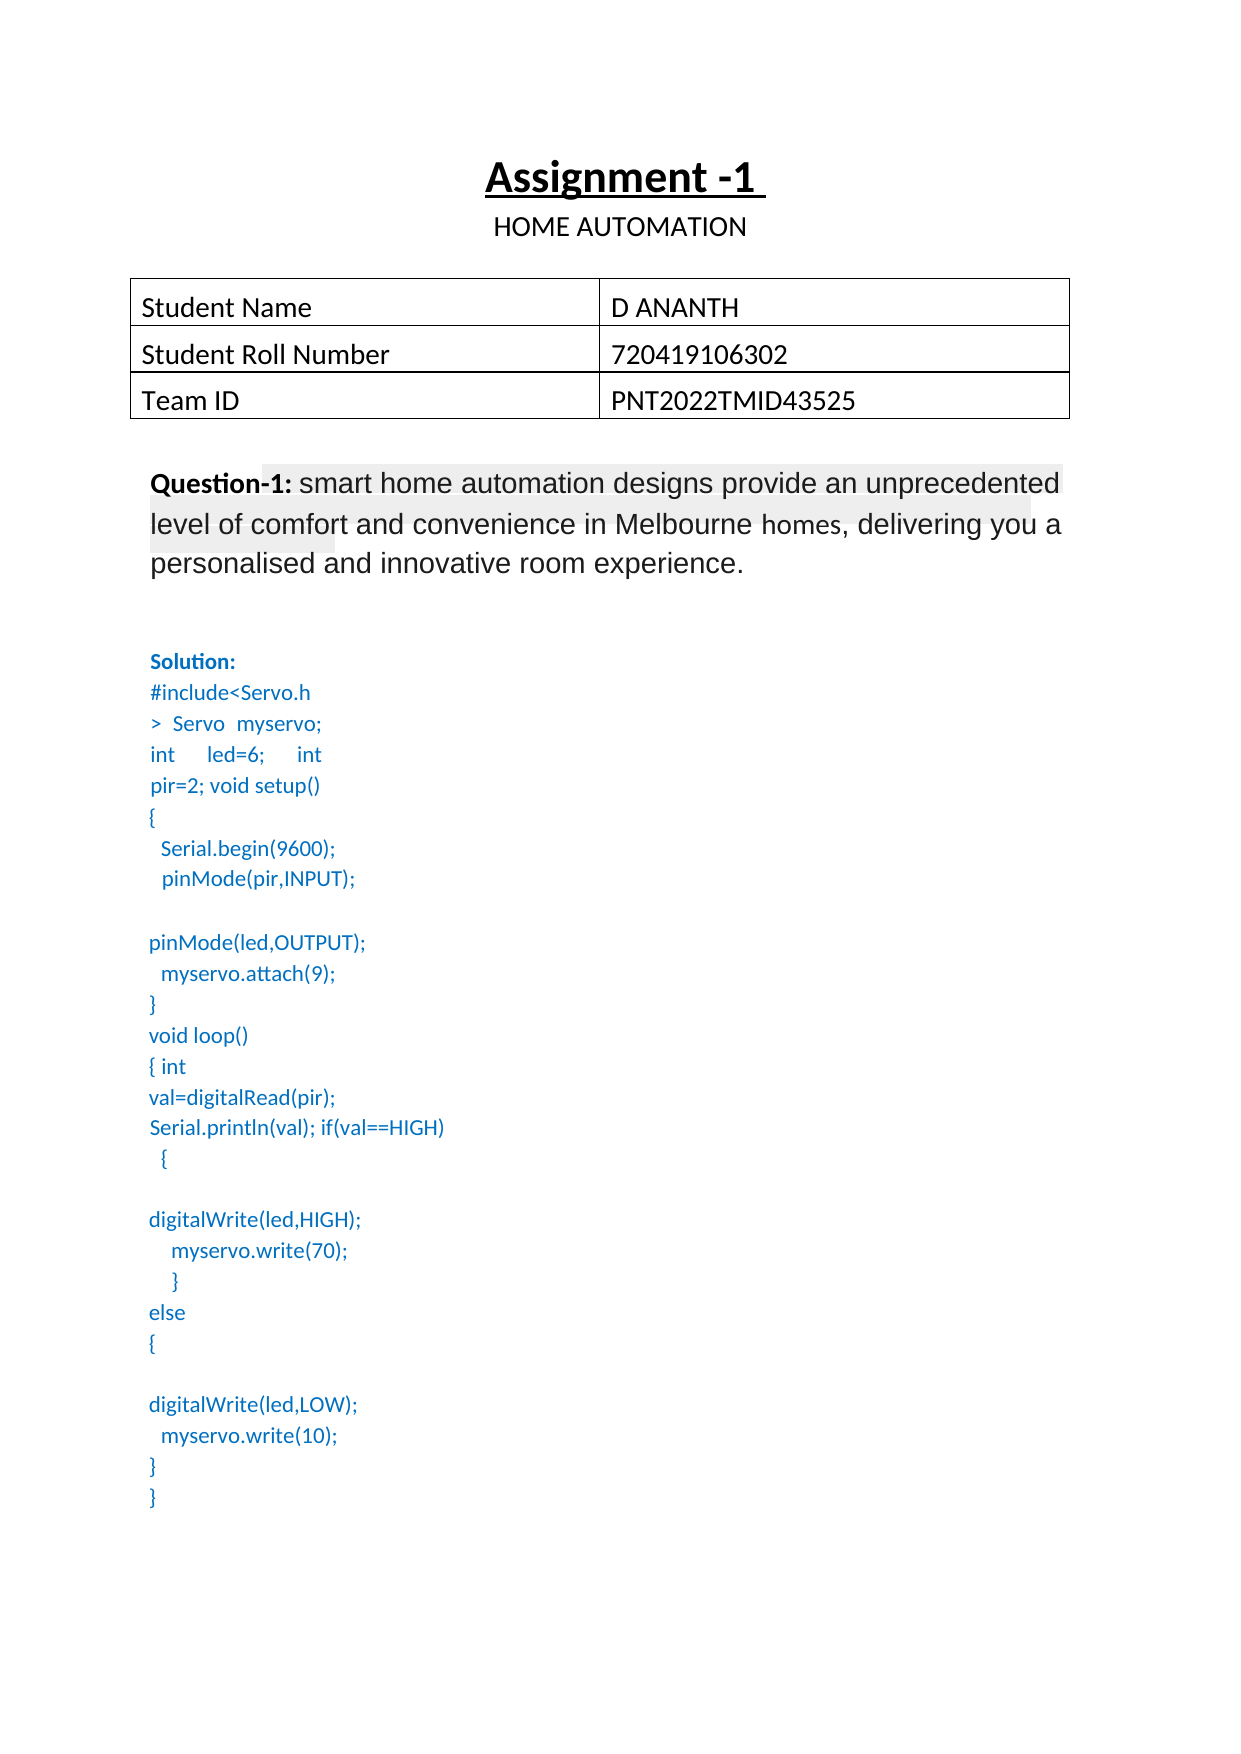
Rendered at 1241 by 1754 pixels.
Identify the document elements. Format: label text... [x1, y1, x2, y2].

text { [148, 1329, 446, 1357]
text } [148, 1452, 446, 1480]
text pinMode(led,OUTPUT); [148, 928, 446, 956]
text void loop() [148, 1021, 446, 1049]
text digitalWrite(led,LOW); [148, 1390, 446, 1418]
table_cell 720419106302 [600, 326, 1069, 371]
text Solution: [150, 647, 1095, 675]
text { int [148, 1052, 187, 1080]
text else [148, 1298, 446, 1326]
table_cell Team ID [131, 373, 599, 418]
text } [148, 990, 446, 1018]
table_cell Student Roll Number [131, 326, 599, 371]
text Question-1: smart home automation designs provide an unprecedented level of comfort and convenience in Melbourne homes, delivering you a personalised and innovative room experience. [150, 465, 1091, 580]
text #include<Servo.h> Servo myservo; int led=6; int pir=2; void setup() [150, 678, 322, 799]
table_cell PNT2022TMID43525 [600, 373, 1069, 418]
subtitle HOME AUTOMATION [145, 208, 1095, 244]
text val=digitalRead(pir); Serial.println(val); if(val==HIGH) [148, 1083, 446, 1141]
text } [148, 1483, 446, 1511]
text myservo.write(70); [171, 1236, 446, 1264]
text Serial.begin(9600); pinMode(pir,INPUT); [161, 834, 446, 892]
text myservo.write(10); [161, 1421, 446, 1449]
text } [171, 1267, 446, 1295]
text { [148, 803, 446, 831]
text Assignment -1 [145, 148, 1095, 204]
table_header D ANANTH [600, 279, 1069, 325]
text myservo.attach(9); [161, 959, 446, 987]
text { [161, 1144, 446, 1172]
text digitalWrite(led,HIGH); [148, 1205, 446, 1233]
table_header Student Name [131, 279, 599, 325]
